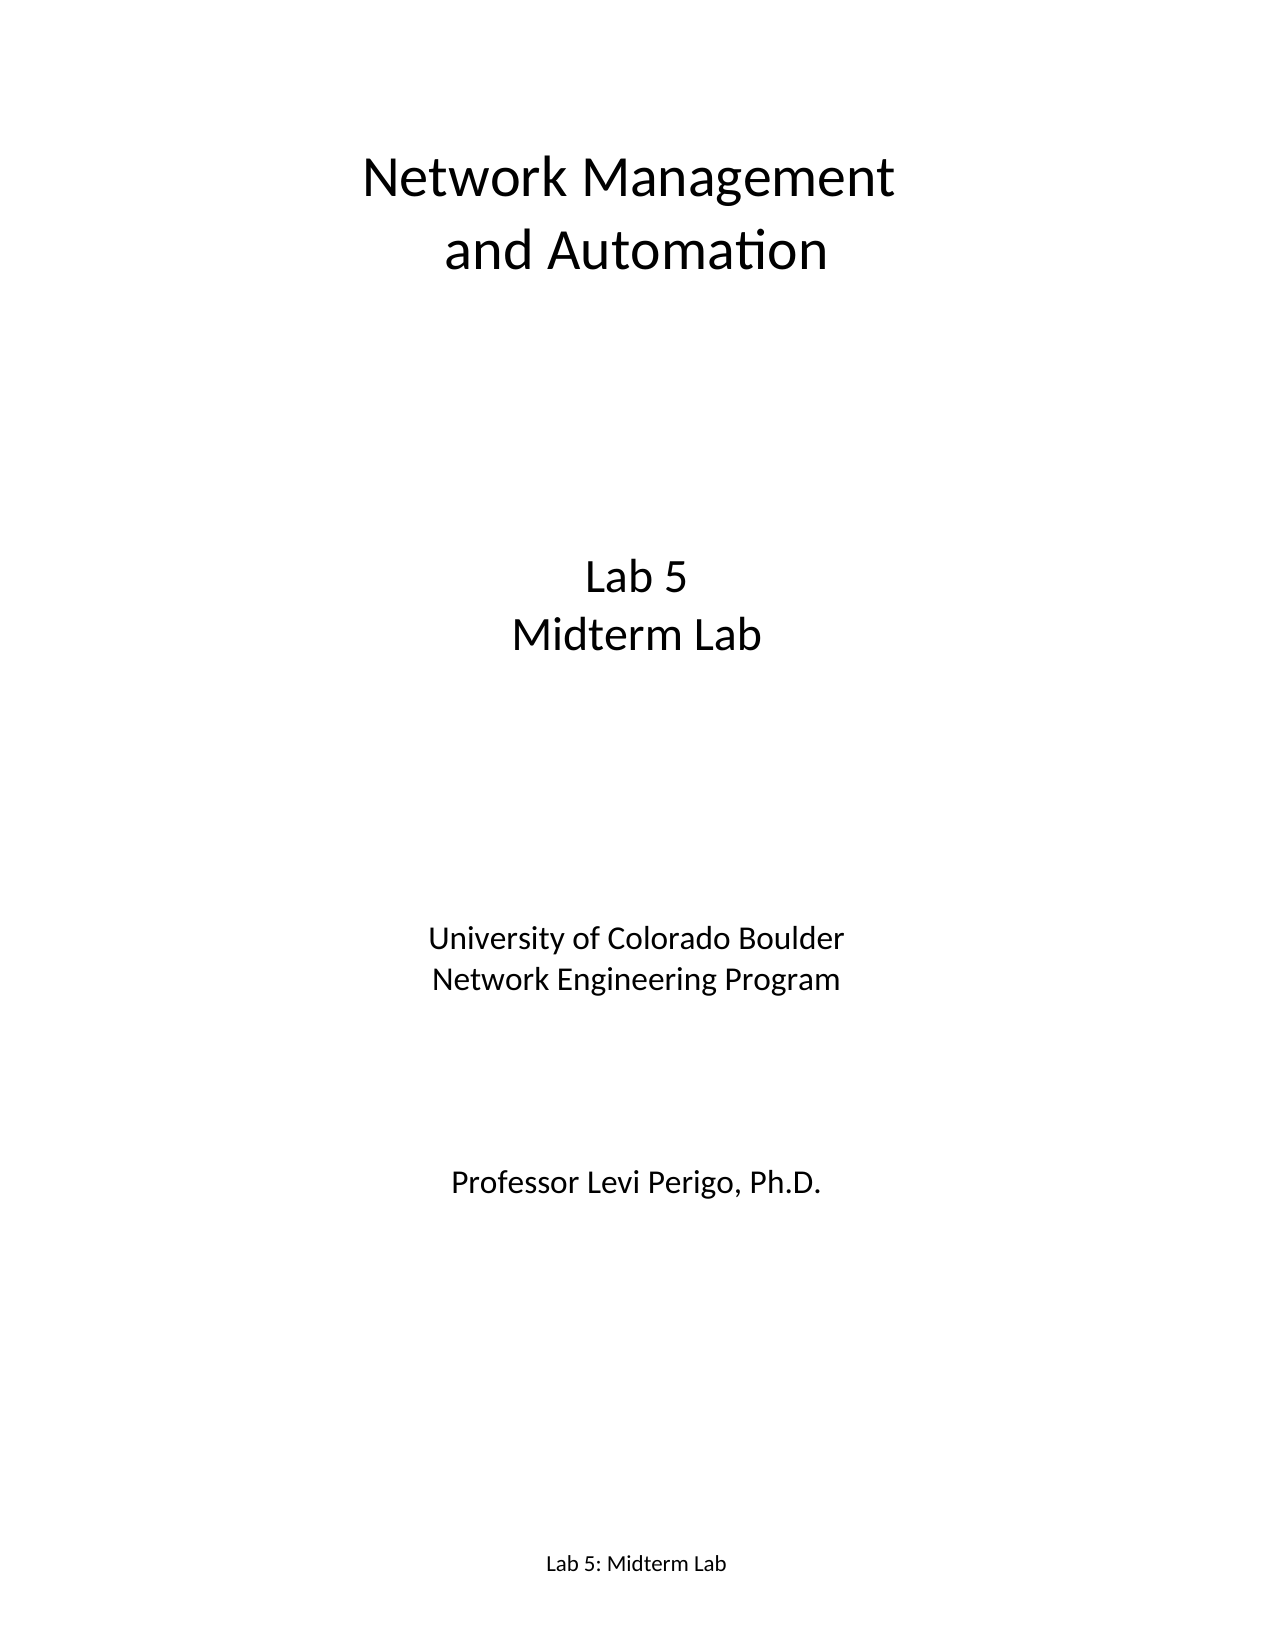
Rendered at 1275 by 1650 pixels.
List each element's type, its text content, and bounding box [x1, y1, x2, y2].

text and Automation [177, 212, 1096, 284]
text University of Colorado Boulder [177, 917, 1096, 958]
text Lab 5 [177, 546, 1096, 604]
text Network Engineering Program [177, 958, 1096, 998]
text Network Management [206, 144, 1052, 212]
text Midterm Lab [177, 604, 1096, 663]
text Professor Levi Perigo, Ph.D. [177, 1161, 1096, 1202]
